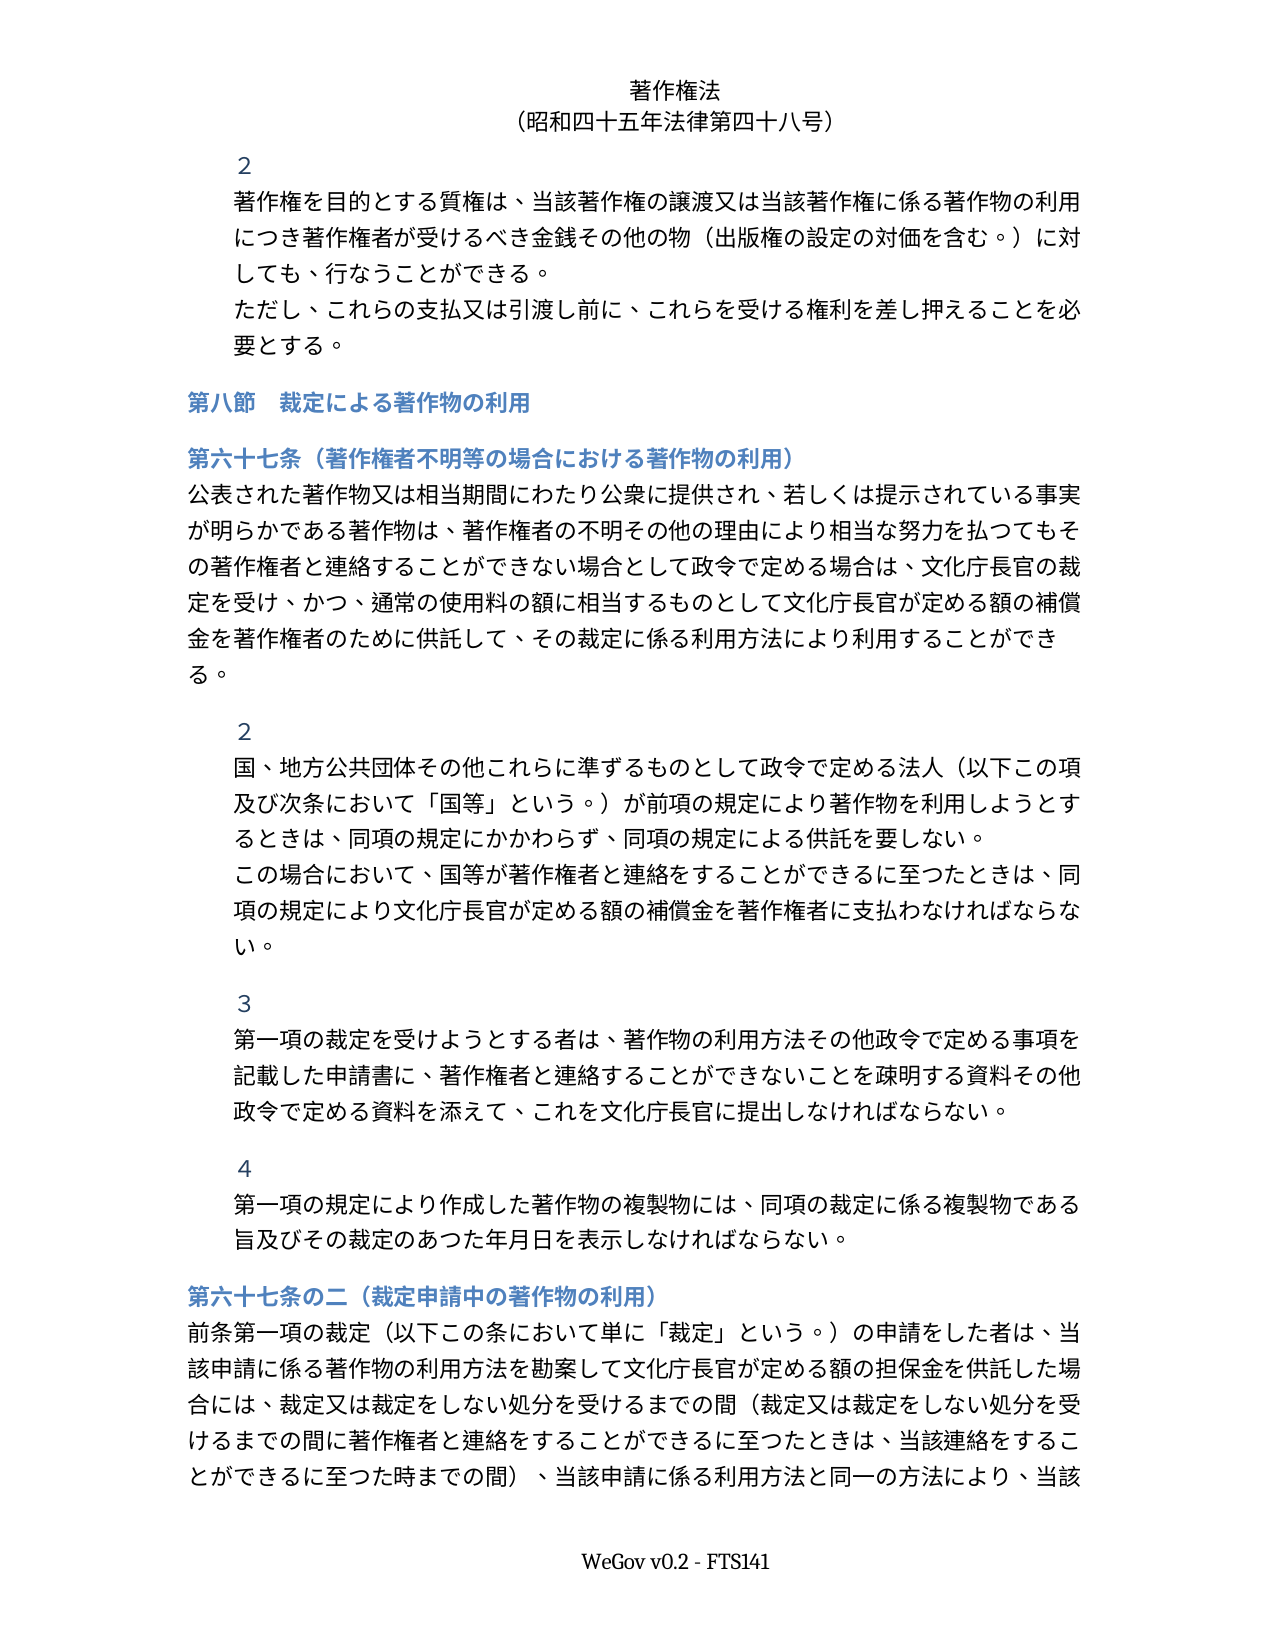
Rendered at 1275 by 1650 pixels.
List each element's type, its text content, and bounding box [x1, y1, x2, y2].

subtitle 第六十七条の二（裁定申請中の著作物の利用） [187, 1281, 1087, 1312]
subtitle 第六十七条（著作権者不明等の場合における著作物の利用） [187, 443, 1087, 474]
text 国、地方公共団体その他これらに準ずるものとして政令で定める法人（以下この項及び次条において「国等」という。）が前項の規定により著作物を利用しようとするときは、同項の規定にかかわらず、同項の規定による供託を要しない。 この場合において、国等が著作権者と連絡をすることができるに至つたときは、同項の規定により文化庁長官が定める額の補償金を著作権者に支払わなければならない。 [233, 752, 1087, 962]
subtitle ２ [233, 150, 1087, 181]
text 公表された著作物又は相当期間にわたり公衆に提供され、若しくは提示されている事実が明らかである著作物は、著作権者の不明その他の理由により相当な努力を払つてもその著作権者と連絡することができない場合として政令で定める場合は、文化庁長官の裁定を受け、かつ、通常の使用料の額に相当するものとして文化庁長官が定める額の補償金を著作権者のために供託して、その裁定に係る利用方法により利用することができる。 [187, 479, 1087, 690]
subtitle 第八節 裁定による著作物の利用 [187, 386, 1087, 418]
text 第一項の裁定を受けようとする者は、著作物の利用方法その他政令で定める事項を記載した申請書に、著作権者と連絡することができないことを疎明する資料その他政令で定める資料を添えて、これを文化庁長官に提出しなければならない。 [233, 1024, 1087, 1127]
text 第一項の規定により作成した著作物の複製物には、同項の裁定に係る複製物である旨及びその裁定のあつた年月日を表示しなければならない。 [233, 1188, 1087, 1256]
text 著作権を目的とする質権は、当該著作権の譲渡又は当該著作権に係る著作物の利用につき著作権者が受けるべき金銭その他の物（出版権の設定の対価を含む。）に対しても、行なうことができる。 ただし、これらの支払又は引渡し前に、これらを受ける権利を差し押えることを必要とする。 [233, 186, 1087, 361]
subtitle ２ [233, 716, 1087, 747]
subtitle ４ [233, 1153, 1087, 1184]
subtitle ３ [233, 988, 1087, 1019]
